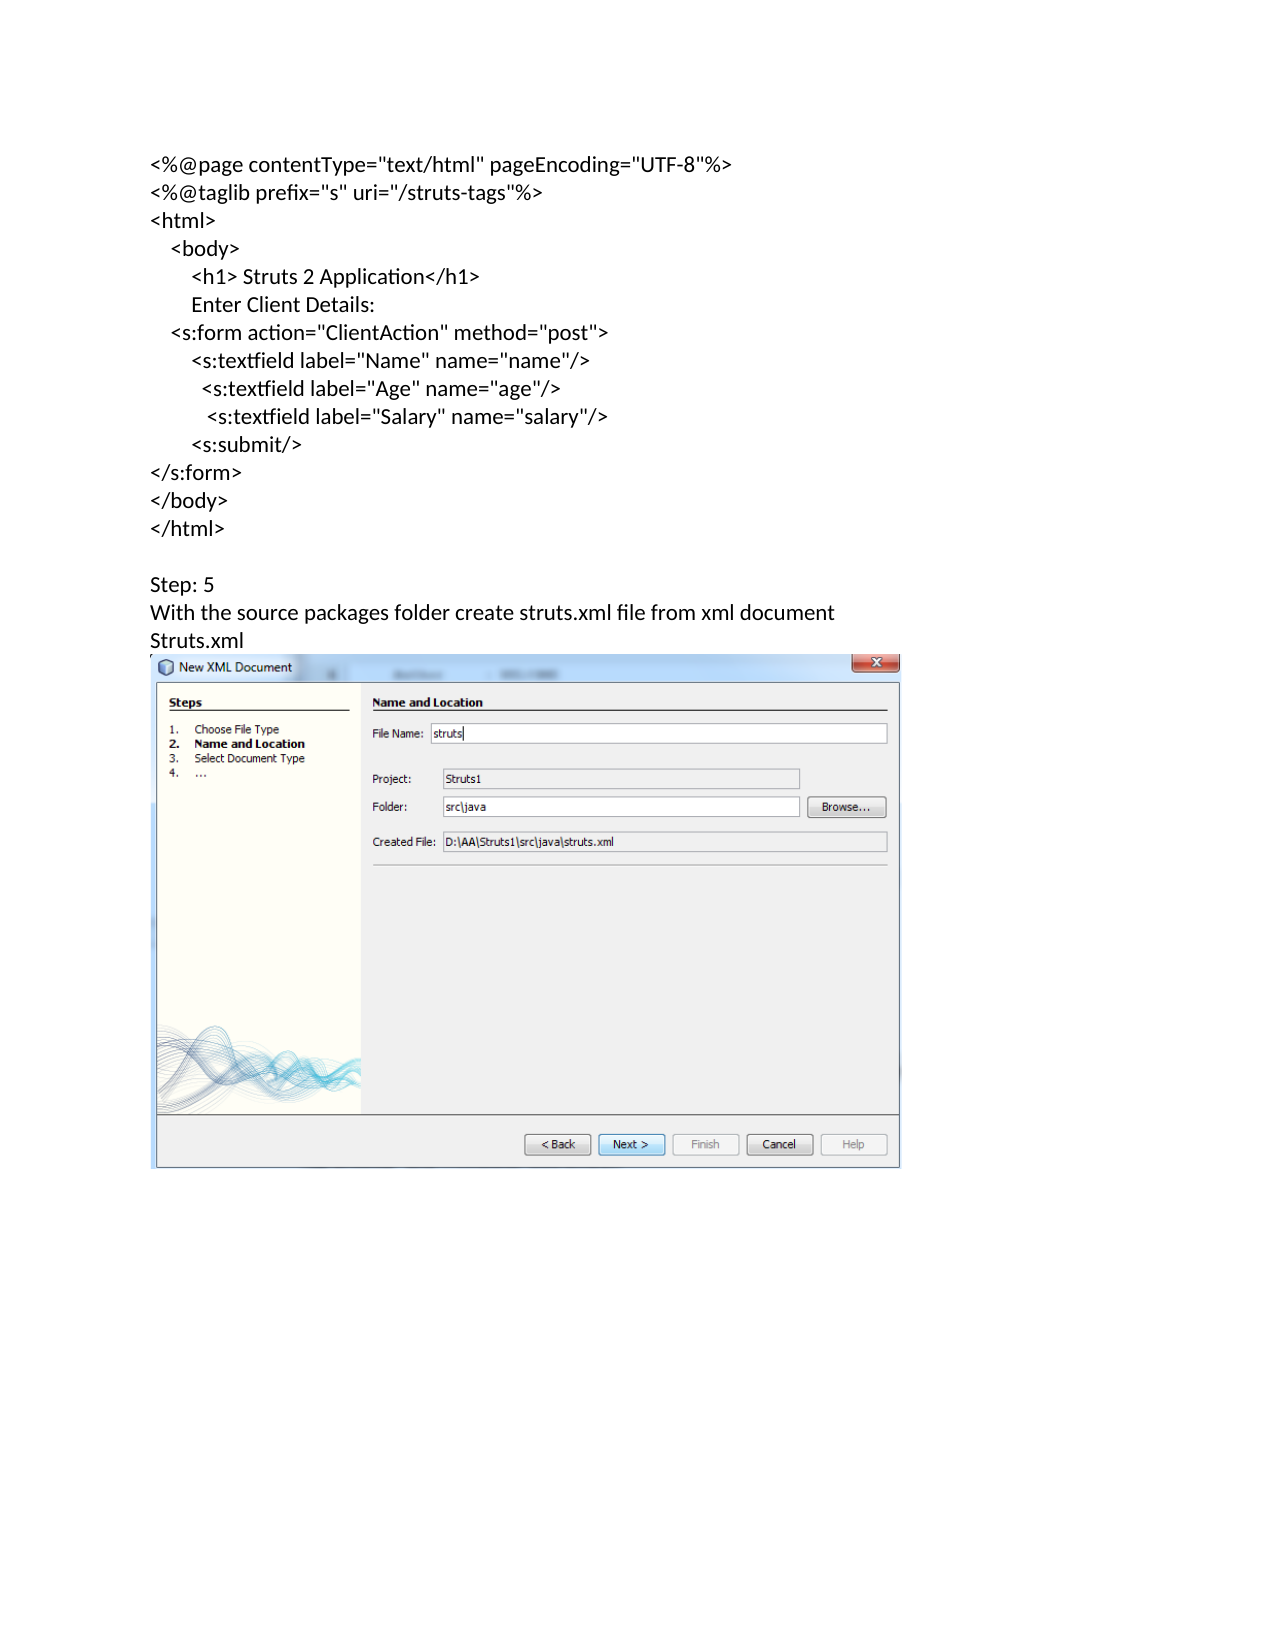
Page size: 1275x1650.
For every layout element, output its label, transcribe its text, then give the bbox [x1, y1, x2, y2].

text <s:textfield label="Salary" name="salary"/> [150, 402, 1125, 430]
text Enter Client Details: [150, 290, 1125, 318]
text <s:submit/> [150, 430, 1125, 458]
text </html> [150, 514, 1125, 542]
text <s:textfield label="Age" name="age"/> [150, 374, 1125, 402]
text </body> [150, 486, 1125, 514]
text <%@taglib prefix="s" uri="/struts-tags"%> [150, 178, 1125, 206]
text <h1> Struts 2 Application</h1> [150, 262, 1125, 290]
text Struts.xml [150, 626, 1125, 654]
text <html> [150, 206, 1125, 234]
text </s:form> [150, 458, 1125, 486]
text <s:form action="ClientAction" method="post"> [150, 318, 1125, 346]
text <s:textfield label="Name" name="name"/> [150, 346, 1125, 374]
text With the source packages folder create struts.xml file from xml document [150, 598, 1125, 626]
text <%@page contentType="text/html" pageEncoding="UTF-8"%> [150, 150, 1125, 178]
picture [150, 654, 902, 1169]
text Step: 5 [150, 570, 1125, 598]
text <body> [150, 234, 1125, 262]
